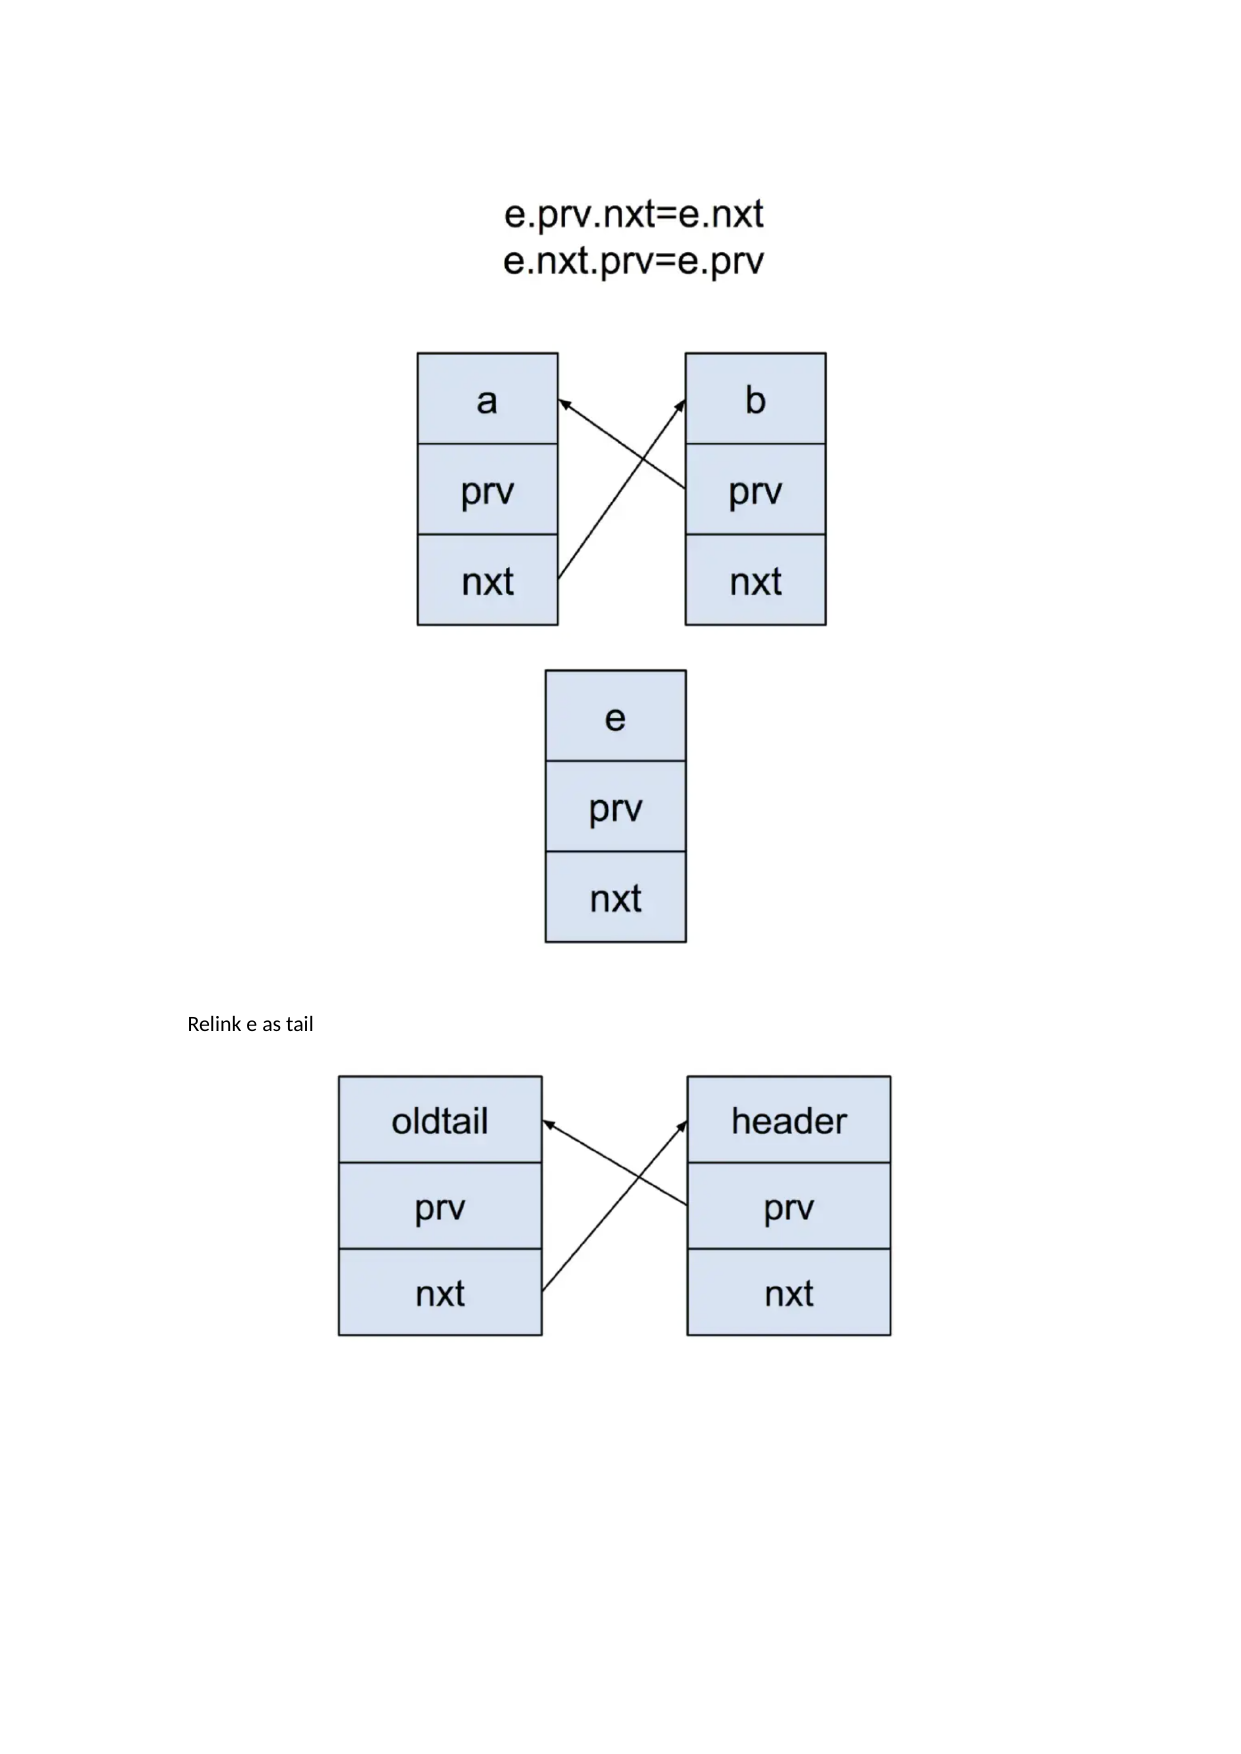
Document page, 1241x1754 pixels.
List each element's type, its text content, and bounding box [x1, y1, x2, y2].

picture [187, 1039, 1053, 1356]
list Relink e as tail [187, 1007, 1053, 1039]
picture [187, 162, 1052, 983]
